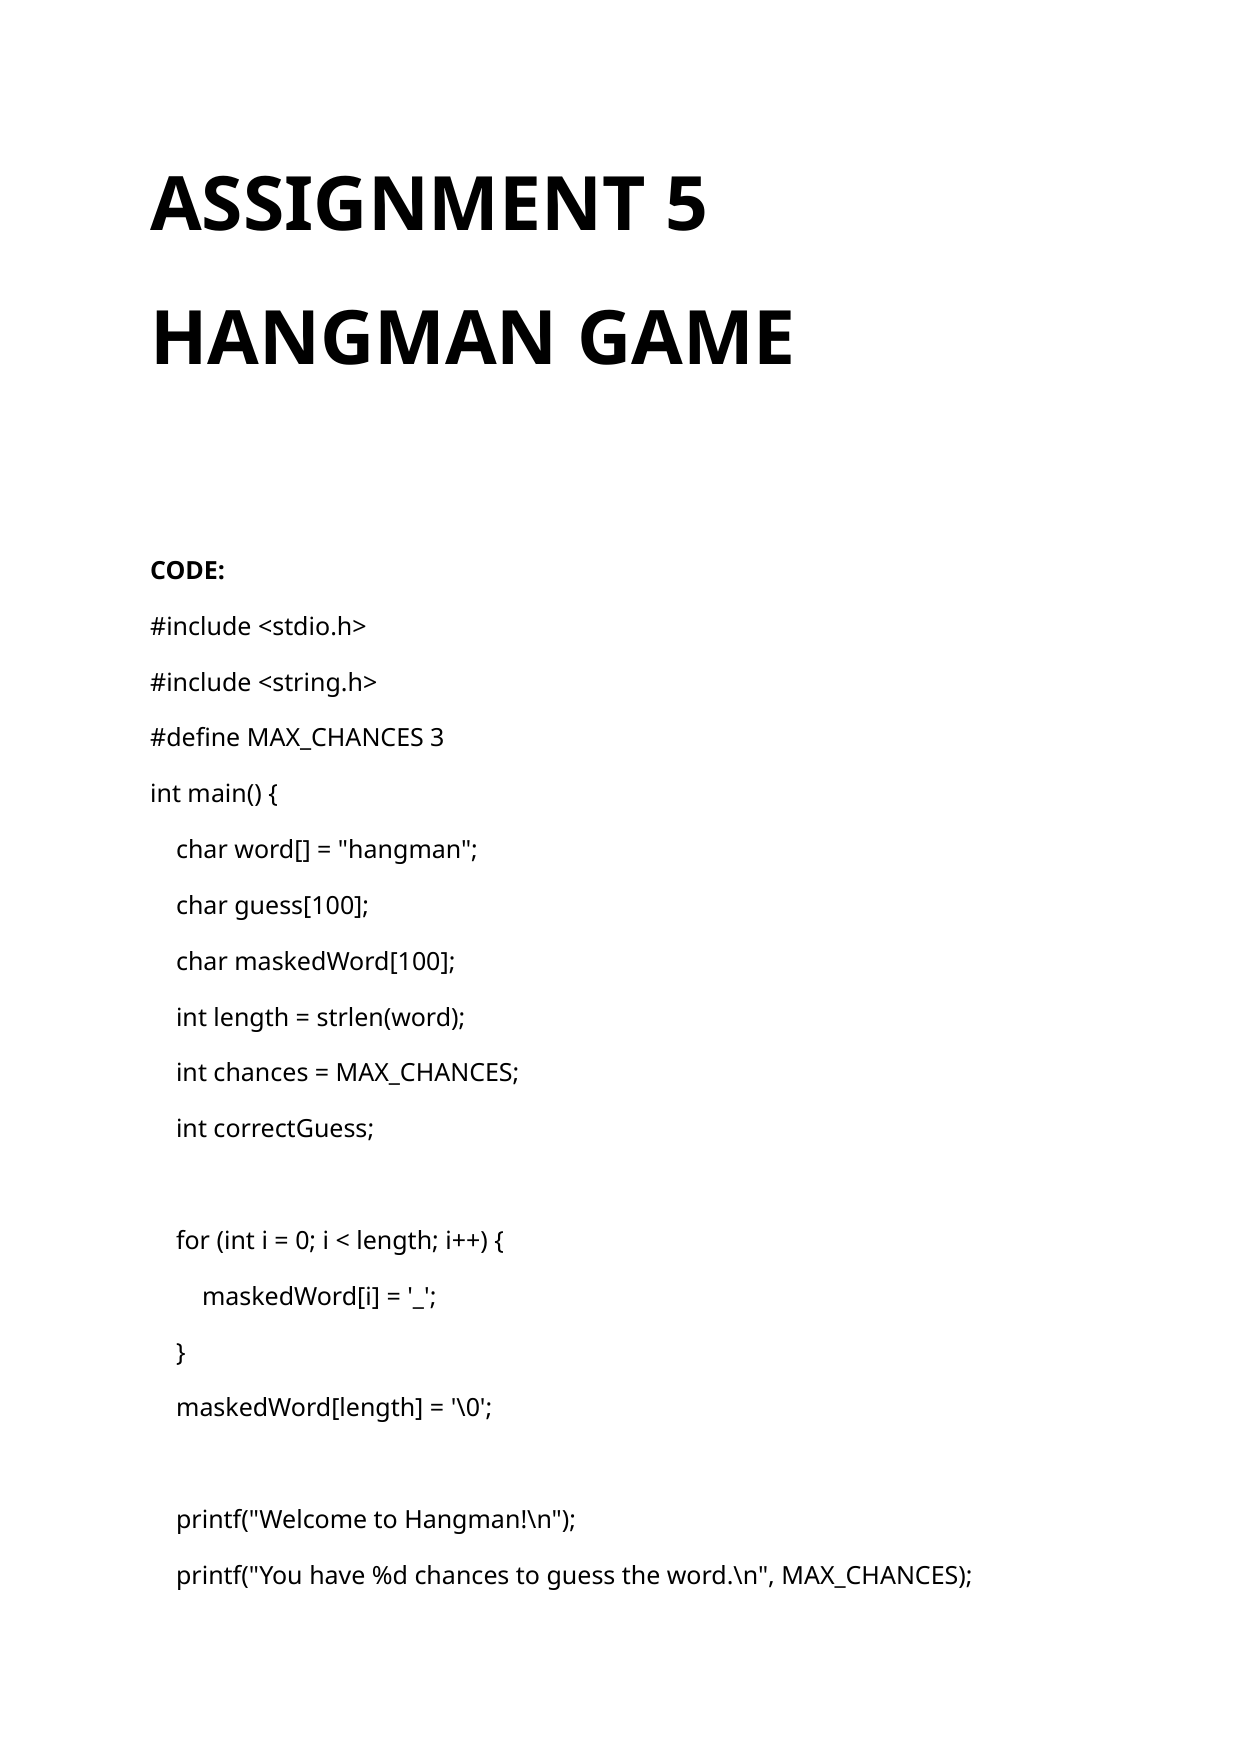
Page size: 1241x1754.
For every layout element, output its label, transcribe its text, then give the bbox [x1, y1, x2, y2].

text CODE: [150, 552, 1090, 587]
text char guess[100]; [150, 887, 1090, 922]
text printf("Welcome to Hangman!\n"); [150, 1502, 1090, 1536]
text #define MAX_CHANCES 3 [150, 720, 1090, 754]
text #include <stdio.h> [150, 608, 1090, 642]
text int main() { [150, 776, 1090, 810]
text int chances = MAX_CHANCES; [150, 1055, 1090, 1089]
text } [150, 1334, 1090, 1368]
text int correctGuess; [150, 1111, 1090, 1145]
text maskedWord[i] = '_'; [150, 1278, 1090, 1312]
text for (int i = 0; i < length; i++) { [150, 1222, 1090, 1257]
text printf("You have %d chances to guess the word.\n", MAX_CHANCES); [150, 1557, 1090, 1592]
text HANGMAN GAME [150, 284, 1090, 386]
text maskedWord[length] = '\0'; [150, 1390, 1090, 1424]
text int length = strlen(word); [150, 999, 1090, 1033]
text ASSIGNMENT 5 [150, 150, 1090, 252]
text char maskedWord[100]; [150, 943, 1090, 977]
text #include <string.h> [150, 664, 1090, 698]
text char word[] = "hangman"; [150, 832, 1090, 866]
